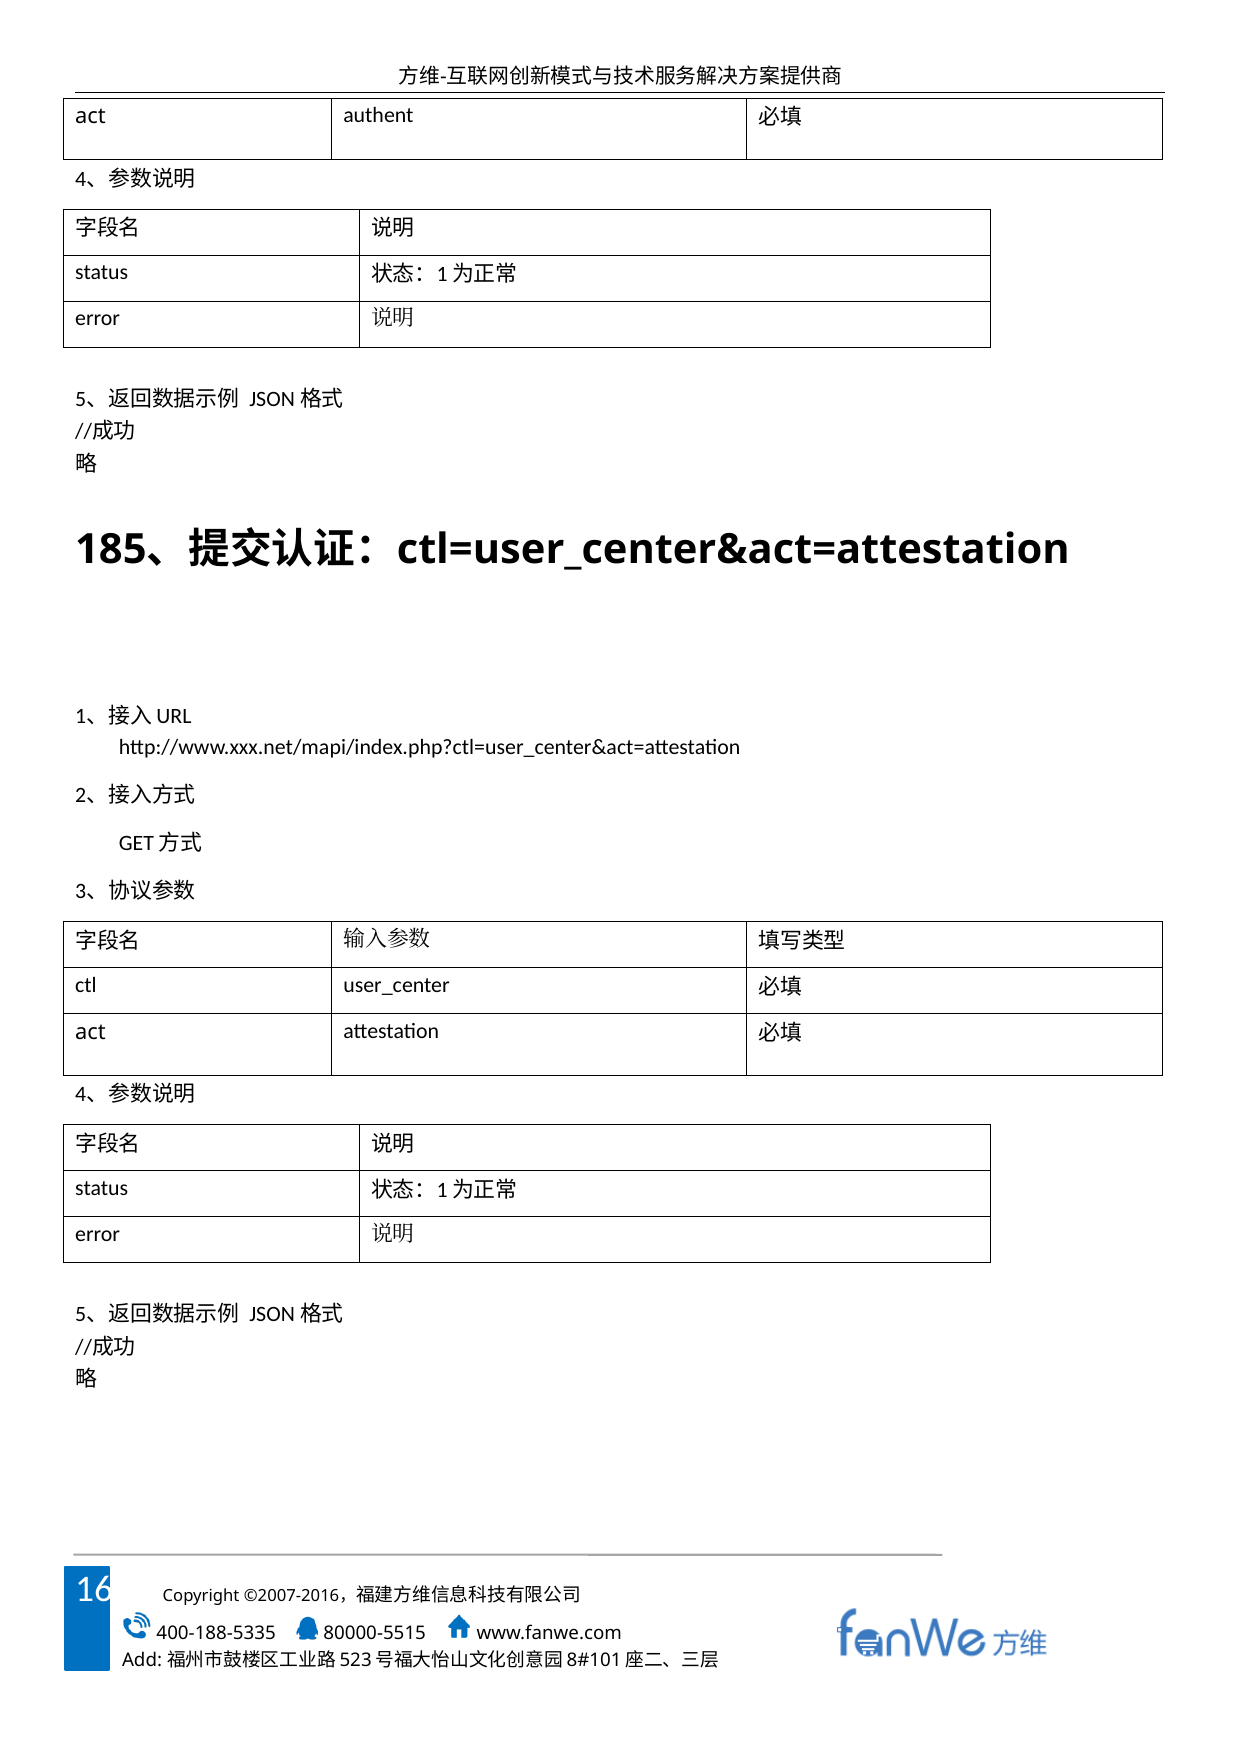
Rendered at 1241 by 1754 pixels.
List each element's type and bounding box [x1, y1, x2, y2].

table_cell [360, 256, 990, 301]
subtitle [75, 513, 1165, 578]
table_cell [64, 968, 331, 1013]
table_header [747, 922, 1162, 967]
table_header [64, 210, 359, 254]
picture [445, 1613, 472, 1640]
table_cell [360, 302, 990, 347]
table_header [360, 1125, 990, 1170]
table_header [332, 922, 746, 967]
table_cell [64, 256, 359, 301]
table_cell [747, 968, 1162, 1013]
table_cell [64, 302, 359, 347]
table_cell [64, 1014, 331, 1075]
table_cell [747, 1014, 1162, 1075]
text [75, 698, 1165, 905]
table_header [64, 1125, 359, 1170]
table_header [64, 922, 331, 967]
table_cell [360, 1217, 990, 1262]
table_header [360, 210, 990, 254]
picture [835, 1603, 1057, 1666]
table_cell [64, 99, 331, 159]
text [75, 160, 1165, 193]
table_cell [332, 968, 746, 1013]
picture [295, 1616, 319, 1640]
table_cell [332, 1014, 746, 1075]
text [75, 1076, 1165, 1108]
picture [121, 1610, 152, 1640]
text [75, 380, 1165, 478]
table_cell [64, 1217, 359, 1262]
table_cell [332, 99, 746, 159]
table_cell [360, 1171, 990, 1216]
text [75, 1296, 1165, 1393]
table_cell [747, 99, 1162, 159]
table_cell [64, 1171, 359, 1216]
